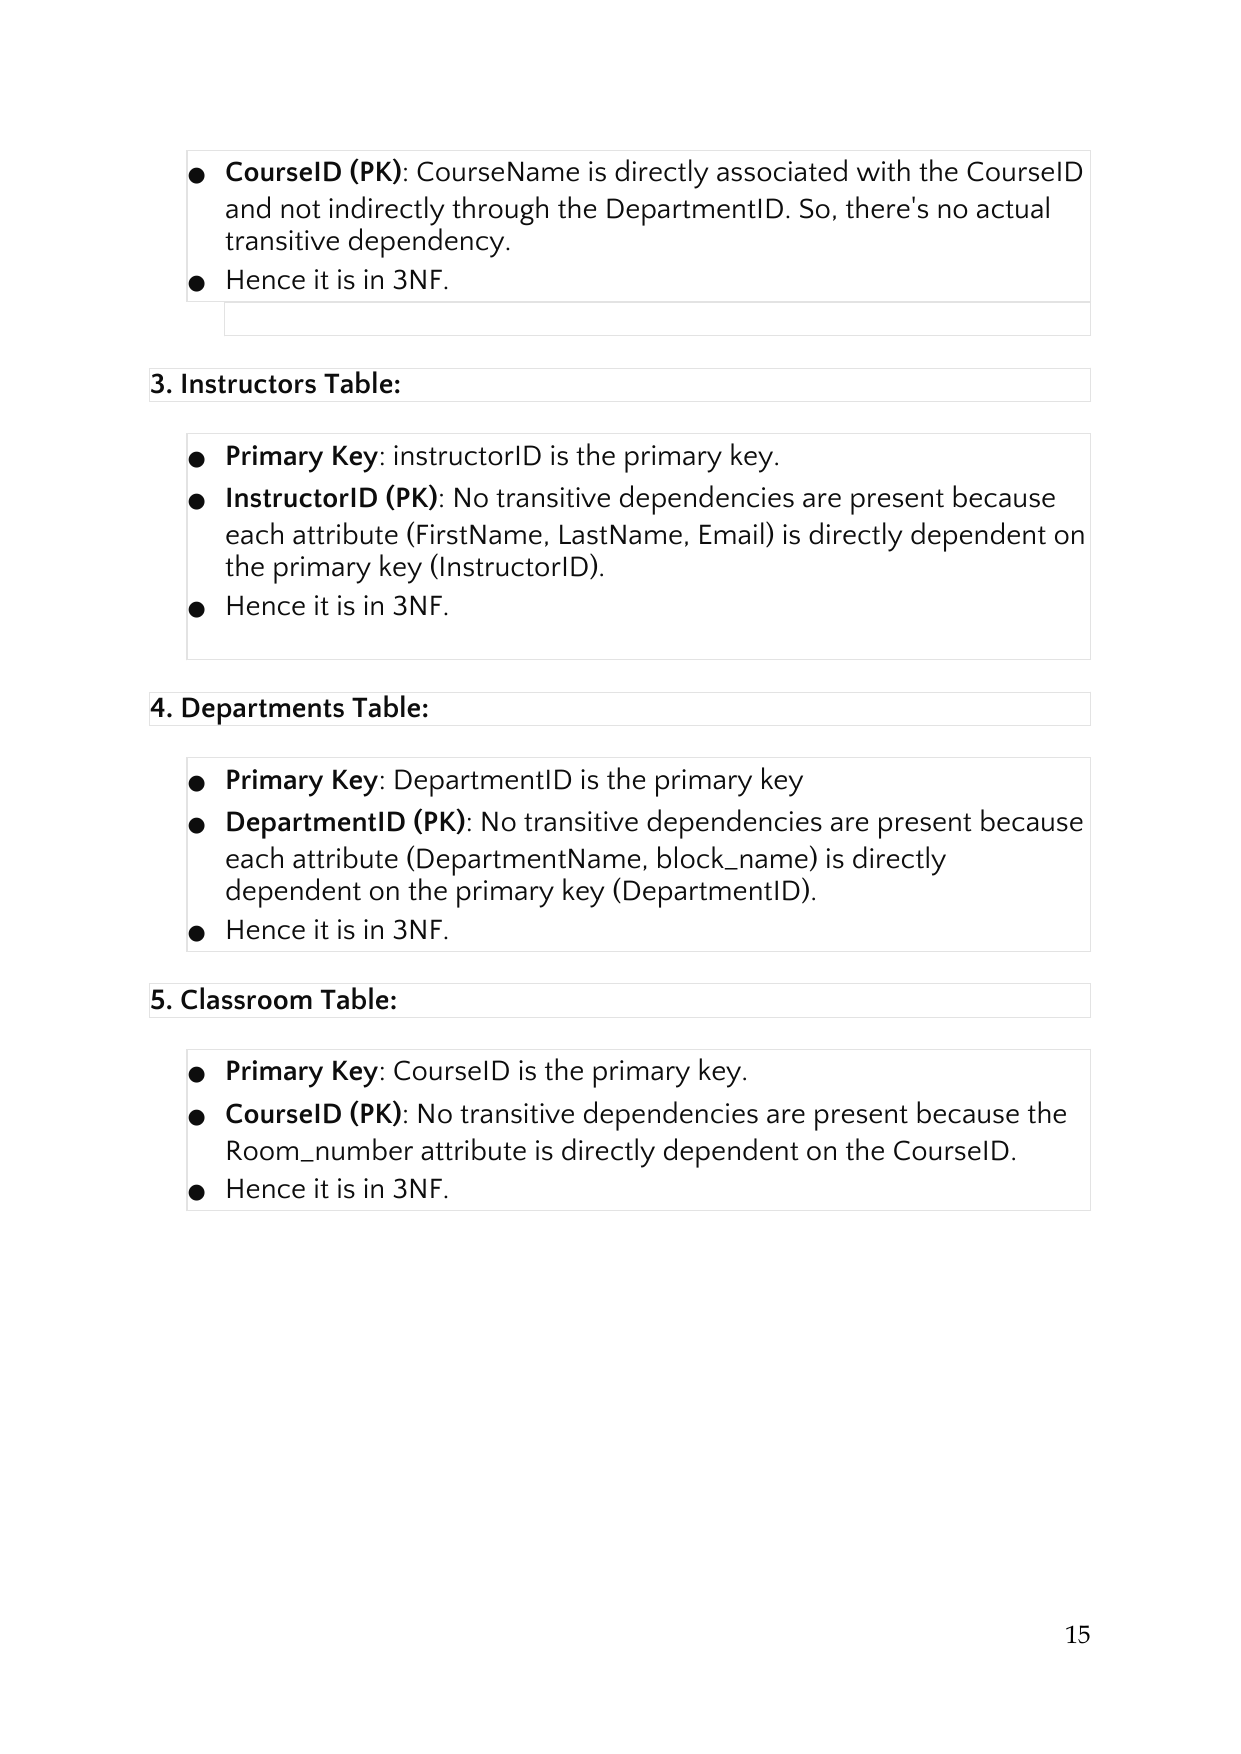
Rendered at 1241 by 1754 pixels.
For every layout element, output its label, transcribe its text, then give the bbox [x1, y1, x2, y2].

list Hence it is in 3NF. [188, 907, 1090, 951]
list CourseID (PK): No transitive dependencies are present because the Room_number attribute is directly dependent on the CourseID. [188, 1092, 1090, 1167]
list DepartmentID (PK): No transitive dependencies are present because each attribute (DepartmentName, block_name) is directly dependent on the primary key (DepartmentID). [188, 800, 1090, 907]
list Primary Key: CourseID is the primary key. [188, 1050, 1090, 1092]
list Hence it is in 3NF. [188, 1167, 1090, 1210]
list InstructorID (PK): No transitive dependencies are present because each attribute (FirstName, LastName, Email) is directly dependent on the primary key (InstructorID). [188, 476, 1090, 583]
text 5. Classroom Table: [150, 984, 1090, 1017]
list Hence it is in 3NF. [188, 583, 1090, 626]
list CourseID (PK): CourseName is directly associated with the CourseID and not indirectly through the DepartmentID. So, there's no actual transitive dependency. [188, 151, 1090, 257]
text 4. Departments Table: [150, 693, 1090, 725]
list Hence it is in 3NF. [188, 257, 1090, 301]
text 3. Instructors Table: [150, 369, 1090, 401]
list Primary Key: instructorID is the primary key. [188, 434, 1090, 476]
list Primary Key: DepartmentID is the primary key [188, 758, 1090, 800]
